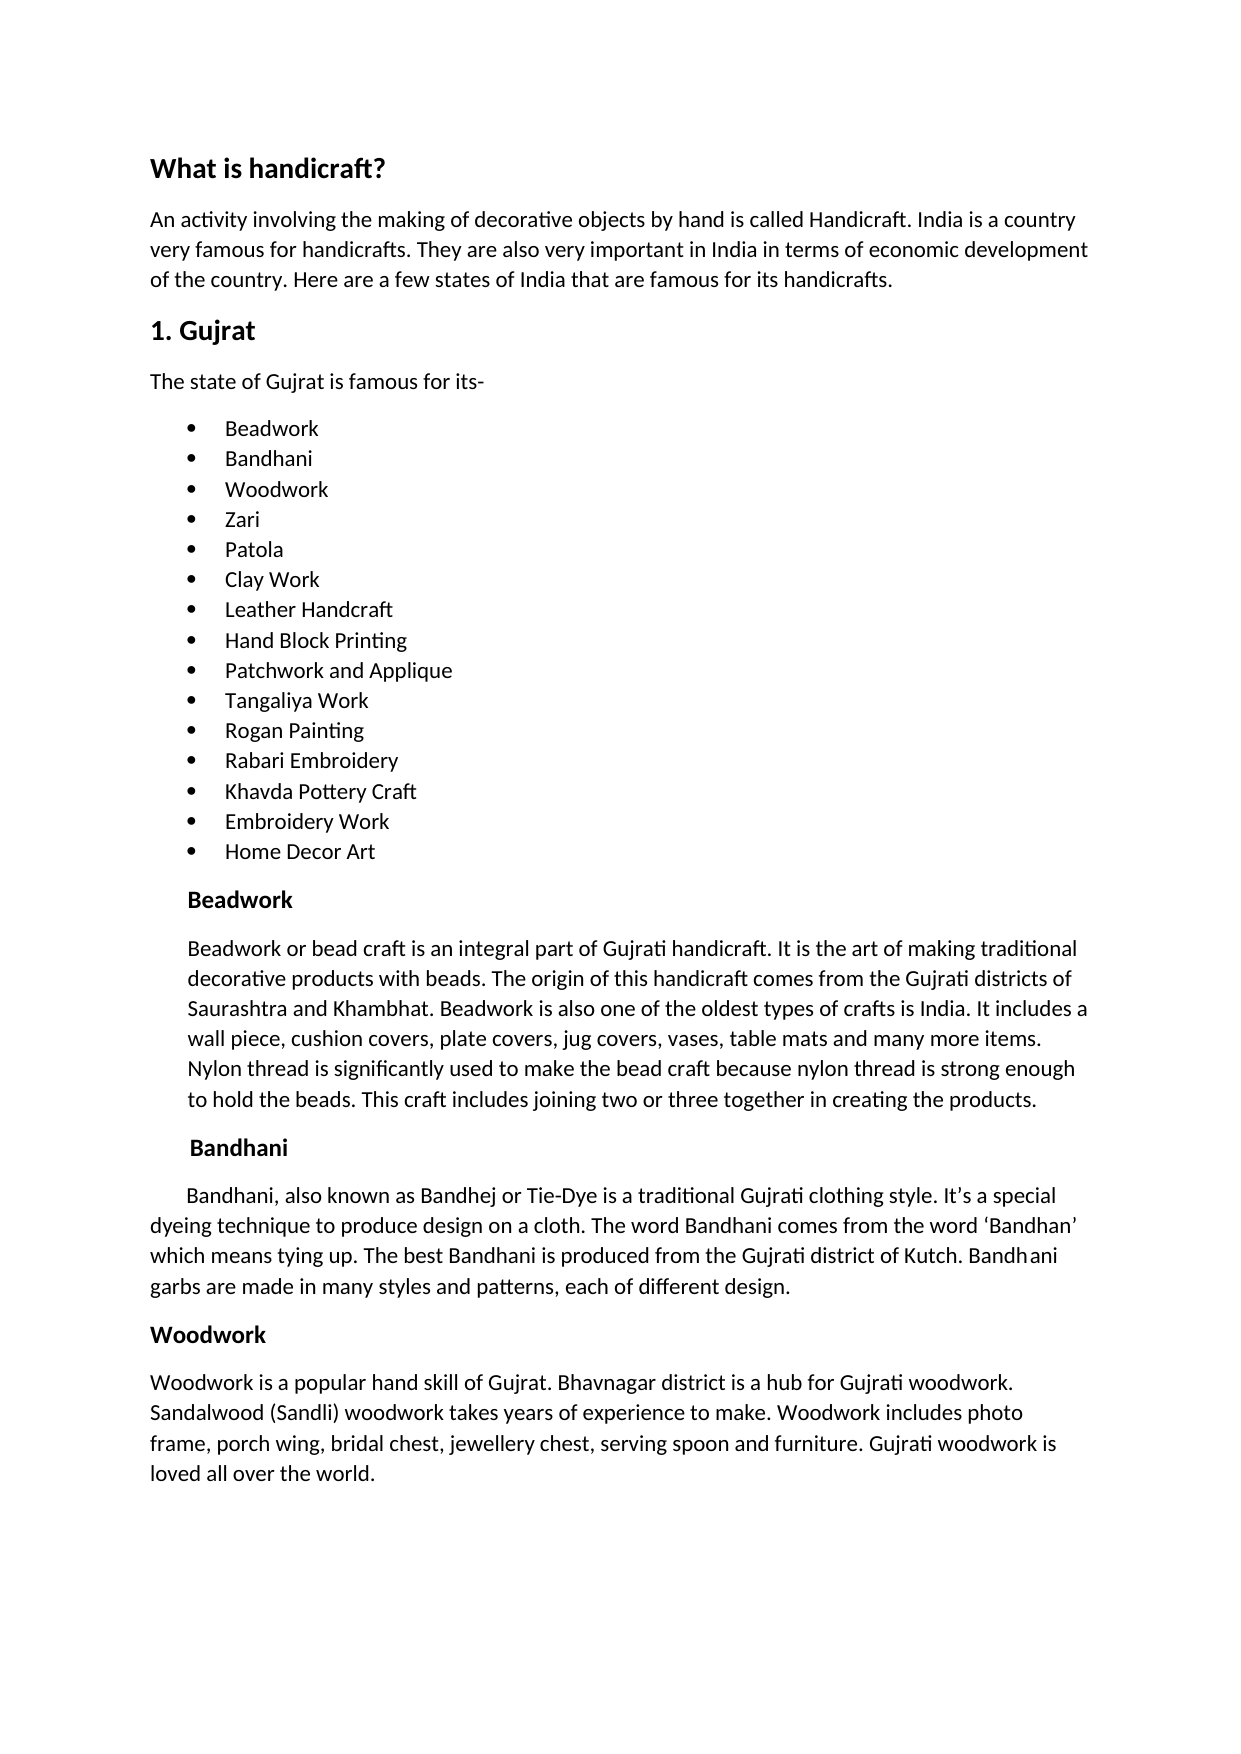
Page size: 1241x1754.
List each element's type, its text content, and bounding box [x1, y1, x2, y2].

list Khavda Pottery Craft [187, 777, 1090, 805]
text What is handicraft? [150, 150, 1090, 186]
list Patola [187, 535, 1090, 563]
list Rogan Painting [187, 716, 1090, 744]
list Hand Block Printing [187, 626, 1090, 654]
text Woodwork [150, 1319, 1090, 1349]
list Embroidery Work [187, 807, 1090, 835]
list Woodwork [187, 475, 1090, 503]
list Tangaliya Work [187, 686, 1090, 714]
text Woodwork is a popular hand skill of Gujrat. Bhavnagar district is a hub for Gujrati woodwork. Sandalwood (Sandli) woodwork takes years of experience to make. Woodwork includes photo frame, porch wing, bridal chest, jewellery chest, serving spoon and furniture. Gujrati woodwork is loved all over the world. [150, 1368, 1090, 1487]
text The state of Gujrat is famous for its- [150, 367, 1090, 396]
list Home Decor Art [187, 837, 1090, 865]
list Beadwork [187, 414, 1090, 442]
text 1. Gujrat [150, 312, 1090, 348]
text Bandhani, also known as Bandhej or Tie-Dye is a traditional Gujrati clothing style. It’s a special dyeing technique to produce design on a cloth. The word Bandhani comes from the word ‘Bandhan’ which means tying up. The best Bandhani is produced from the Gujrati district of Kutch. Bandhani garbs are made in many styles and patterns, each of different design. [150, 1181, 1090, 1300]
text An activity involving the making of decorative objects by hand is called Handicraft. India is a country very famous for handicrafts. They are also very important in India in terms of economic development of the country. Here are a few states of India that are famous for its handicrafts. [150, 205, 1090, 293]
list Leather Handcraft [187, 596, 1090, 624]
text Beadwork or bead craft is an integral part of Gujrati handicraft. It is the art of making traditional decorative products with beads. The origin of this handicraft comes from the Gujrati districts of Saurashtra and Khambhat. Beadwork is also one of the oldest types of crafts is India. It includes a wall piece, cushion covers, plate covers, jug covers, vases, table mats and many more items. Nylon thread is significantly used to make the bead craft because nylon thread is strong enough to hold the beads. This craft includes joining two or three together in creating the products. [187, 934, 1090, 1113]
text Bandhani [150, 1132, 1090, 1162]
list Zari [187, 505, 1090, 533]
list Clay Work [187, 565, 1090, 593]
list Rabari Embroidery [187, 747, 1090, 775]
list Bandhani [187, 444, 1090, 473]
list Patchwork and Applique [187, 656, 1090, 684]
text Beadwork [187, 884, 1090, 915]
